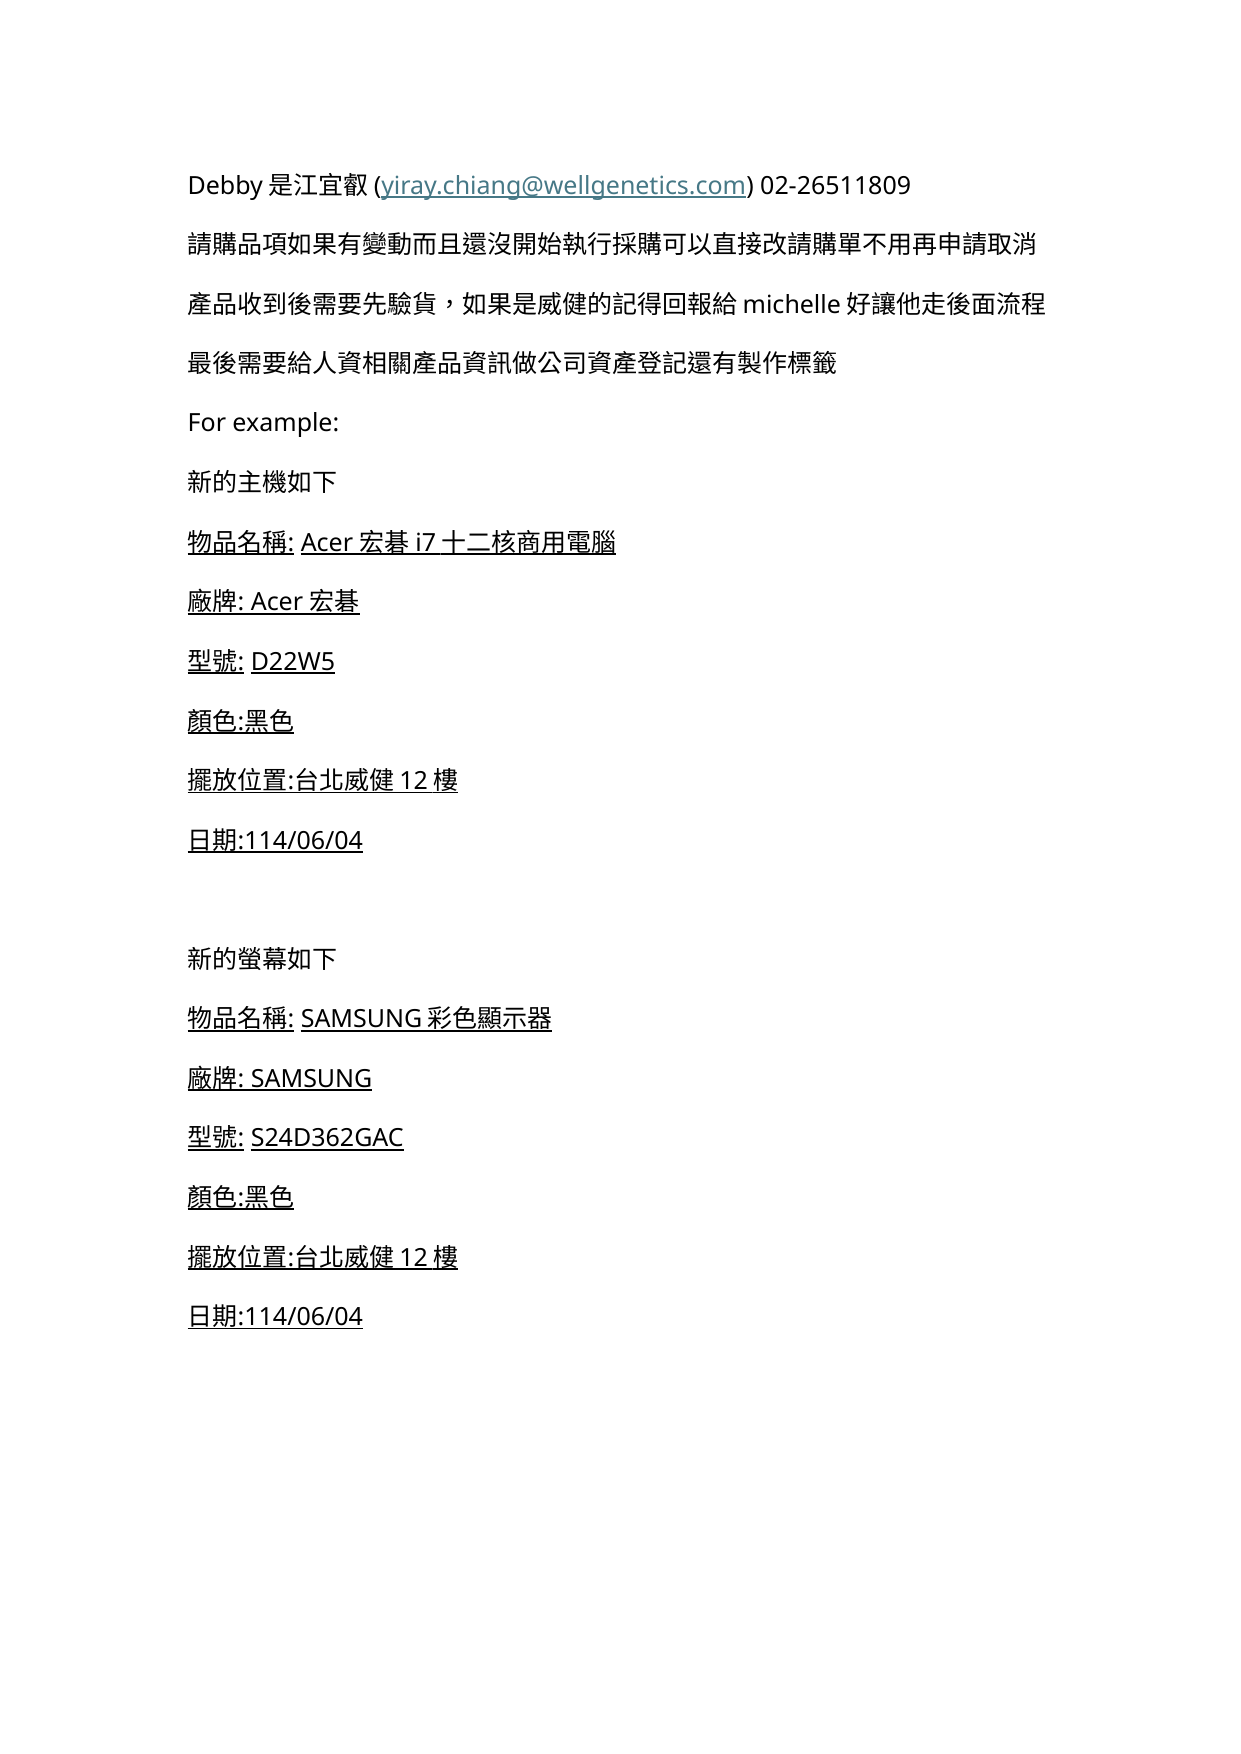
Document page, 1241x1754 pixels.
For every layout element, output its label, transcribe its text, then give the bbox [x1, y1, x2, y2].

text 型號: D22W5 [187, 641, 1053, 678]
text 物品名稱: SAMSUNG彩色顯示器 [187, 998, 1053, 1036]
text 最後需要給人資相關產品資訊做公司資產登記還有製作標籤 [187, 343, 1053, 381]
text 新的螢幕如下 [187, 938, 1053, 976]
text 日期:114/06/04 [187, 1296, 1053, 1333]
text 新的主機如下 [187, 462, 1053, 499]
text 型號: S24D362GAC [187, 1117, 1053, 1155]
text 日期:114/06/04 [187, 819, 1053, 857]
text 請購品項如果有變動而且還沒開始執行採購可以直接改請購單不用再申請取消 [187, 224, 1053, 262]
text 廠牌: SAMSUNG [187, 1058, 1053, 1095]
text 物品名稱: Acer 宏碁 i7十二核商用電腦 [187, 522, 1053, 559]
text 擺放位置:台北威健12樓 [187, 760, 1053, 797]
text 廠牌: Acer 宏碁 [187, 581, 1053, 619]
text 產品收到後需要先驗貨，如果是威健的記得回報給michelle好讓他走後面流程 [187, 284, 1053, 321]
text 顏色:黑色 [187, 1177, 1053, 1214]
text 顏色:黑色 [187, 700, 1053, 738]
text Debby是江宜叡 (yiray.chiang@wellgenetics.com) 02-26511809 [187, 164, 1053, 202]
text 擺放位置:台北威健12樓 [187, 1236, 1053, 1274]
text For example: [187, 403, 1053, 440]
